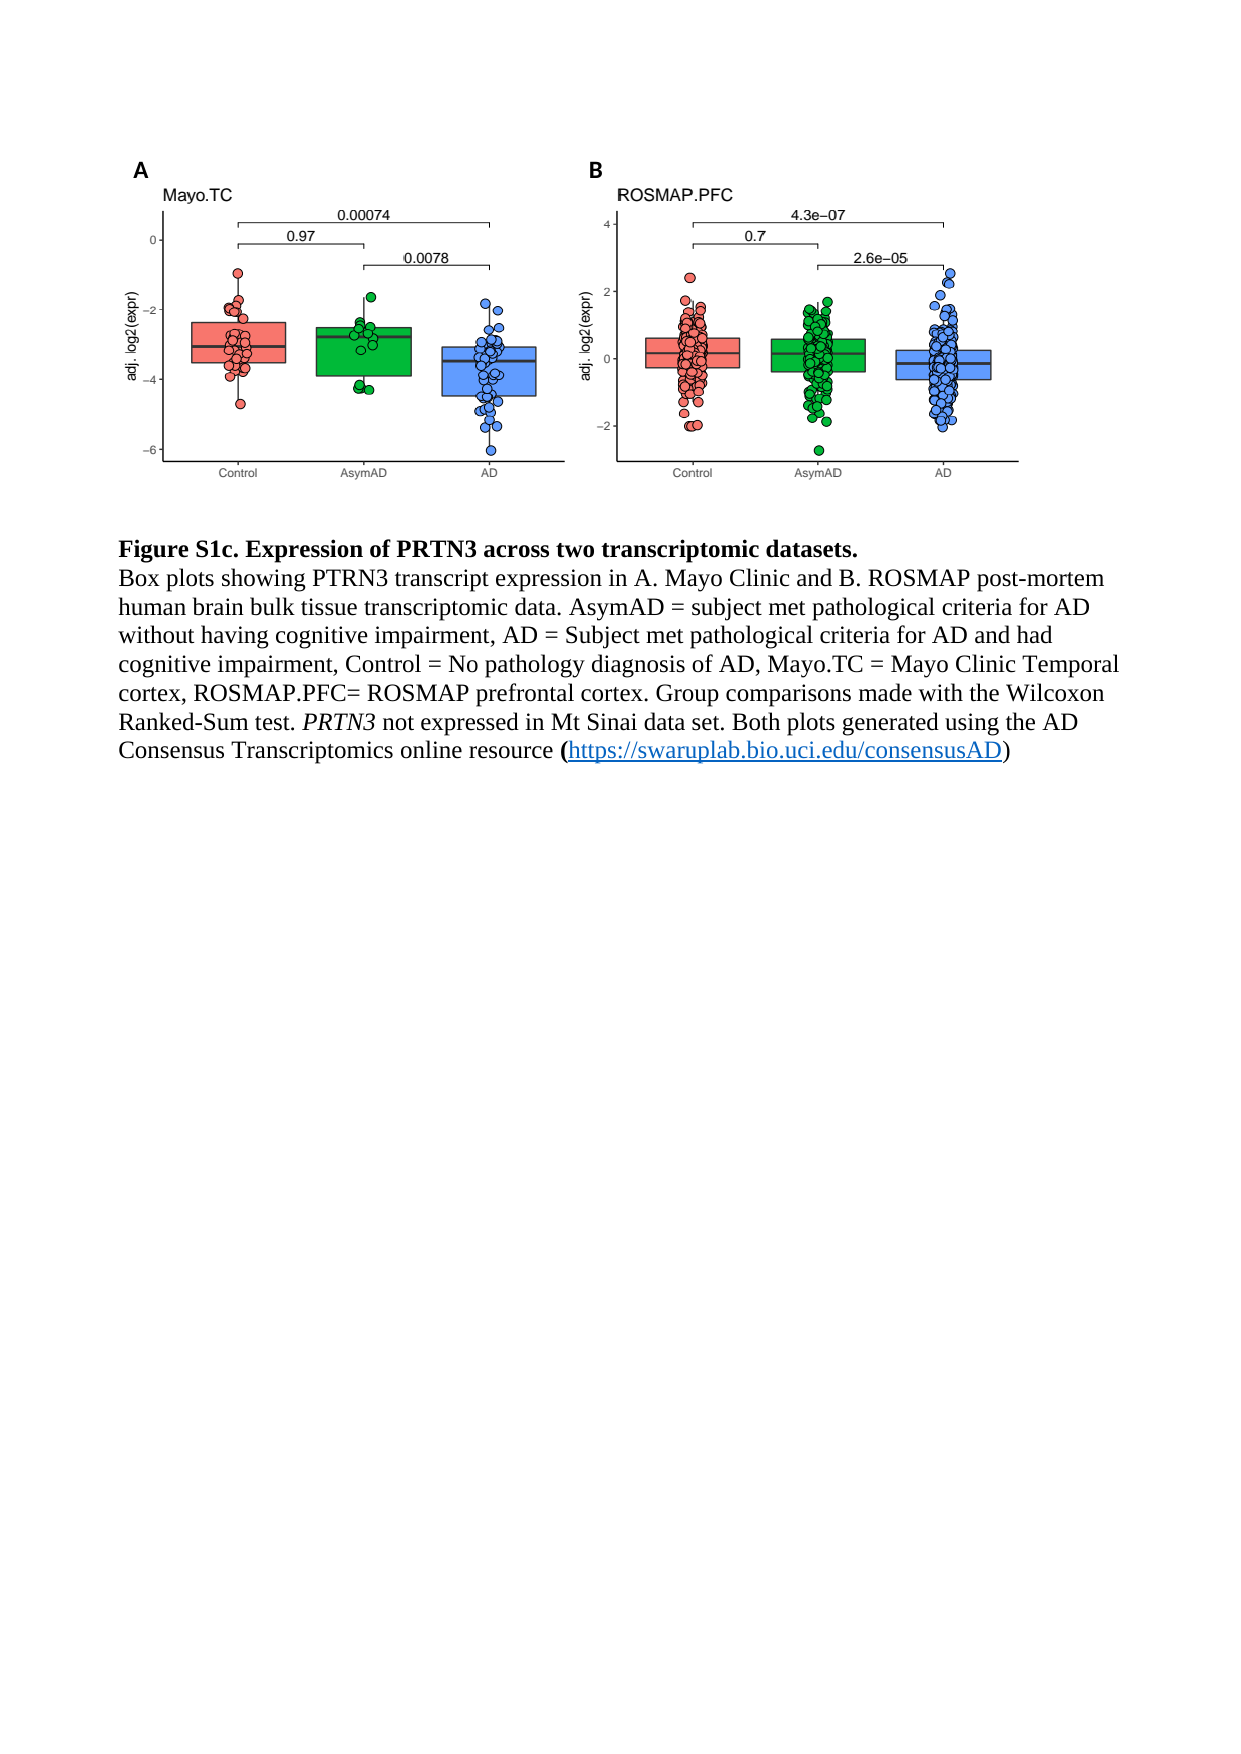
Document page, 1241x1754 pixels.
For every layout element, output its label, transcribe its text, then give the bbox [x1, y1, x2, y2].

text Figure S1c. Expression of PRTN3 across two transcriptomic datasets. [118, 534, 1122, 563]
text Box plots showing PTRN3 transcript expression in A. Mayo Clinic and B. ROSMAP post-mortem human brain bulk tissue transcriptomic data. AsymAD = subject met pathological criteria for AD without having cognitive impairment, AD = Subject met pathological criteria for AD and had cognitive impairment, Control = No pathology diagnosis of AD, Mayo.TC = Mayo Clinic Temporal cortex, ROSMAP.PFC= ROSMAP prefrontal cortex. Group comparisons made with the Wilcoxon Ranked-Sum test. PRTN3 not expressed in Mt Sinai data set. Both plots generated using the AD Consensus Transcriptomics online resource (https://swaruplab.bio.uci.edu/consensusAD) [118, 563, 1122, 764]
